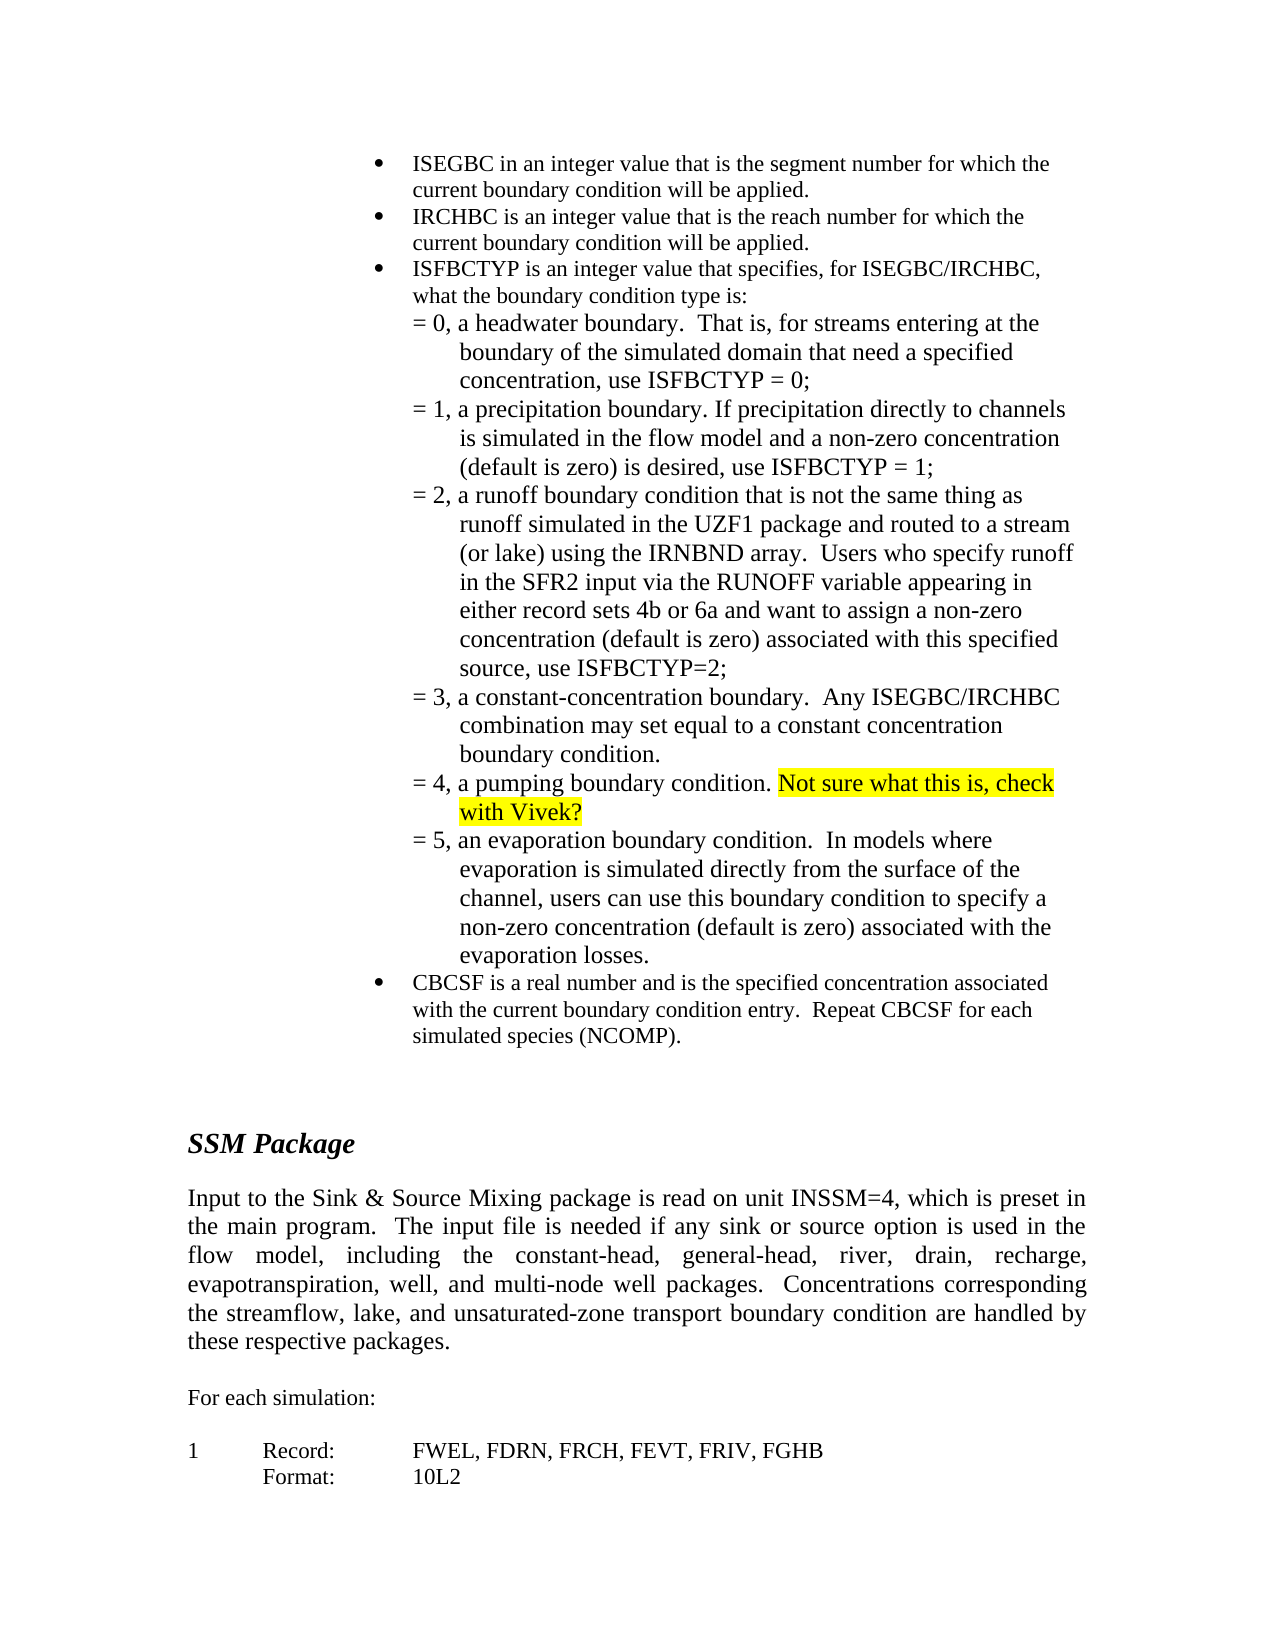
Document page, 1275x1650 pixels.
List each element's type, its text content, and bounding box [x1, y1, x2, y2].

subtitle SSM Package [187, 1126, 1087, 1160]
list IRCHBC is an integer value that is the reach number for which the current boundary condition will be applied. [375, 203, 1087, 255]
text For each simulation: [187, 1384, 1087, 1410]
text = 3, a constant-concentration boundary. Any ISEGBC/IRCHBC combination may set equal to a constant concentration boundary condition. [412, 682, 1087, 768]
text Input to the Sink & Source Mixing package is read on unit INSSM=4, which is preset in the main program. The input file is needed if any sink or source option is used in the flow model, including the constant-head, general-head, river, drain, recharge, evapotranspiration, well, and multi-node well packages. Concentrations corresponding the streamflow, lake, and unsaturated-zone transport boundary condition are handled by these respective packages. [187, 1183, 1087, 1355]
list ISEGBC in an integer value that is the segment number for which the current boundary condition will be applied. [375, 150, 1087, 203]
list ISFBCTYP is an integer value that specifies, for ISEGBC/IRCHBC, what the boundary condition type is: [375, 255, 1087, 308]
text Format: 10L2 [187, 1463, 1087, 1489]
text = 5, an evaporation boundary condition. In models where evaporation is simulated directly from the surface of the channel, users can use this boundary condition to specify a non-zero concentration (default is zero) associated with the evaporation losses. [412, 826, 1087, 969]
list CBCSF is a real number and is the specified concentration associated with the current boundary condition entry. Repeat CBCSF for each simulated species (NCOMP). [375, 969, 1087, 1048]
text = 4, a pumping boundary condition. Not sure what this is, check with Vivek? [412, 768, 1087, 826]
text 1 Record: FWEL, FDRN, FRCH, FEVT, FRIV, FGHB [187, 1437, 1087, 1463]
